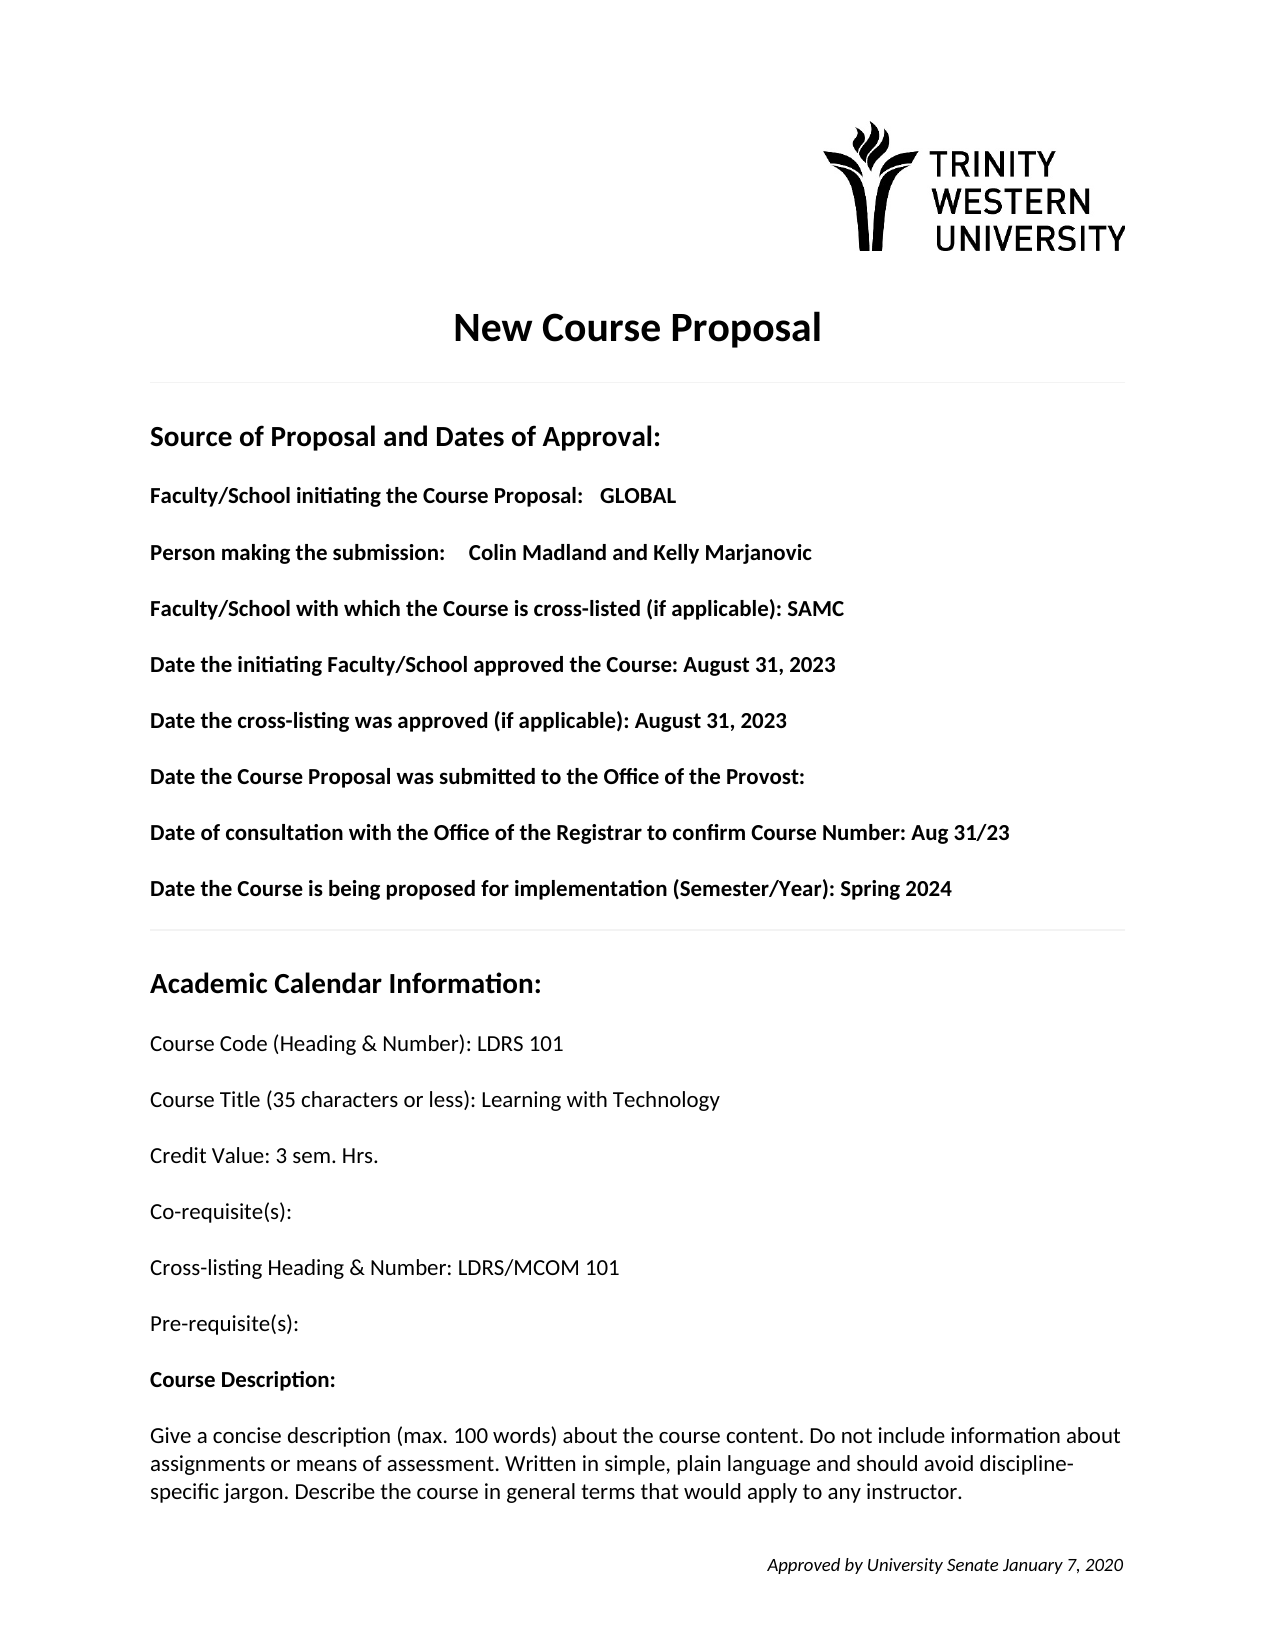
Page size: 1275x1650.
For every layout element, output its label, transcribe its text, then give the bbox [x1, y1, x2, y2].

text New Course Proposal [150, 301, 1125, 352]
text Course Description: [150, 1365, 1125, 1393]
text Cross-listing Heading & Number: LDRS/MCOM 101 [150, 1253, 1125, 1281]
text Pre-requisite(s): [150, 1309, 1125, 1337]
text Faculty/School with which the Course is cross-listed (if applicable): SAMC [150, 594, 1125, 622]
text Give a concise description (max. 100 words) about the course content. Do not include information about assignments or means of assessment. Written in simple, plain language and should avoid discipline-specific jargon. Describe the course in general terms that would apply to any instructor. [150, 1421, 1125, 1506]
picture [823, 121, 1125, 251]
text Academic Calendar Information: [150, 931, 1125, 1001]
text Course Title (35 characters or less): Learning with Technology [150, 1085, 1125, 1113]
text Course Code (Heading & Number): LDRS 101 [150, 1029, 1125, 1057]
text Date the initiating Faculty/School approved the Course: August 31, 2023 [150, 650, 1125, 678]
text Date of consultation with the Office of the Registrar to confirm Course Number: Aug 31/23 [150, 818, 1125, 846]
text Faculty/School initiating the Course Proposal: GLOBAL [150, 482, 1125, 509]
text Source of Proposal and Dates of Approval: [150, 383, 1125, 453]
text Date the cross-listing was approved (if applicable): August 31, 2023 [150, 706, 1125, 734]
text Credit Value: 3 sem. Hrs. [150, 1141, 1125, 1169]
text Date the Course Proposal was submitted to the Office of the Provost: [150, 762, 1125, 790]
text Date the Course is being proposed for implementation (Semester/Year): Spring 2024 [150, 874, 1125, 902]
text Co-requisite(s): [150, 1197, 1125, 1225]
text Person making the submission: Colin Madland and Kelly Marjanovic [150, 538, 1125, 566]
